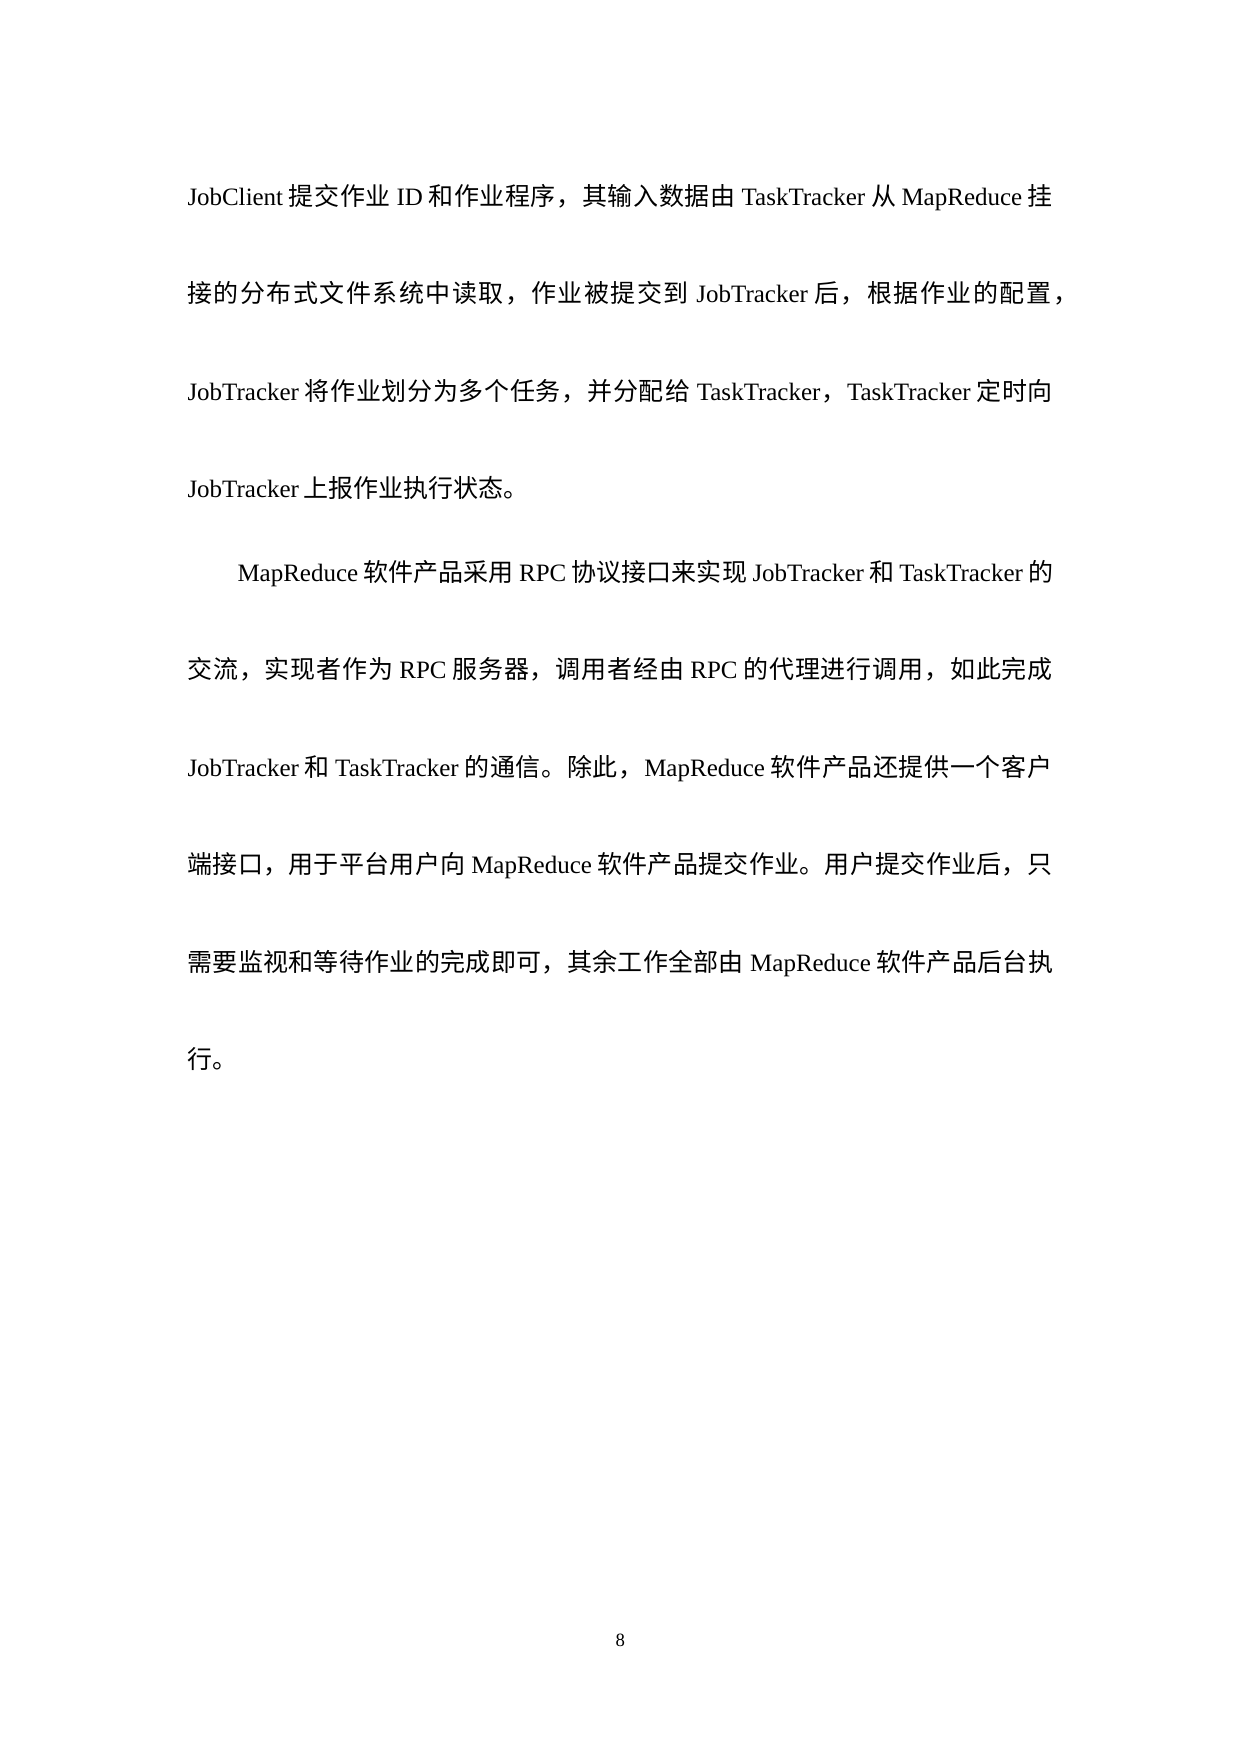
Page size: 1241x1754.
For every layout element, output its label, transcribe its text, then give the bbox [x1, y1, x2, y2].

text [187, 162, 1053, 519]
text MapReduce软件产品采用RPC协议接口来实现JobTracker和TaskTracker的交流，实现者作为RPC服务器，调用者经由RPC的代理进行调用，如此完成JobTracker和TaskTracker的通信。除此，MapReduce软件产品还提供一个客户端接口，用于平台用户向MapReduce软件产品提交作业。用户提交作业后，只需要监视和等待作业的完成即可，其余工作全部由MapReduce软件产品后台执行。 [187, 538, 1053, 1090]
